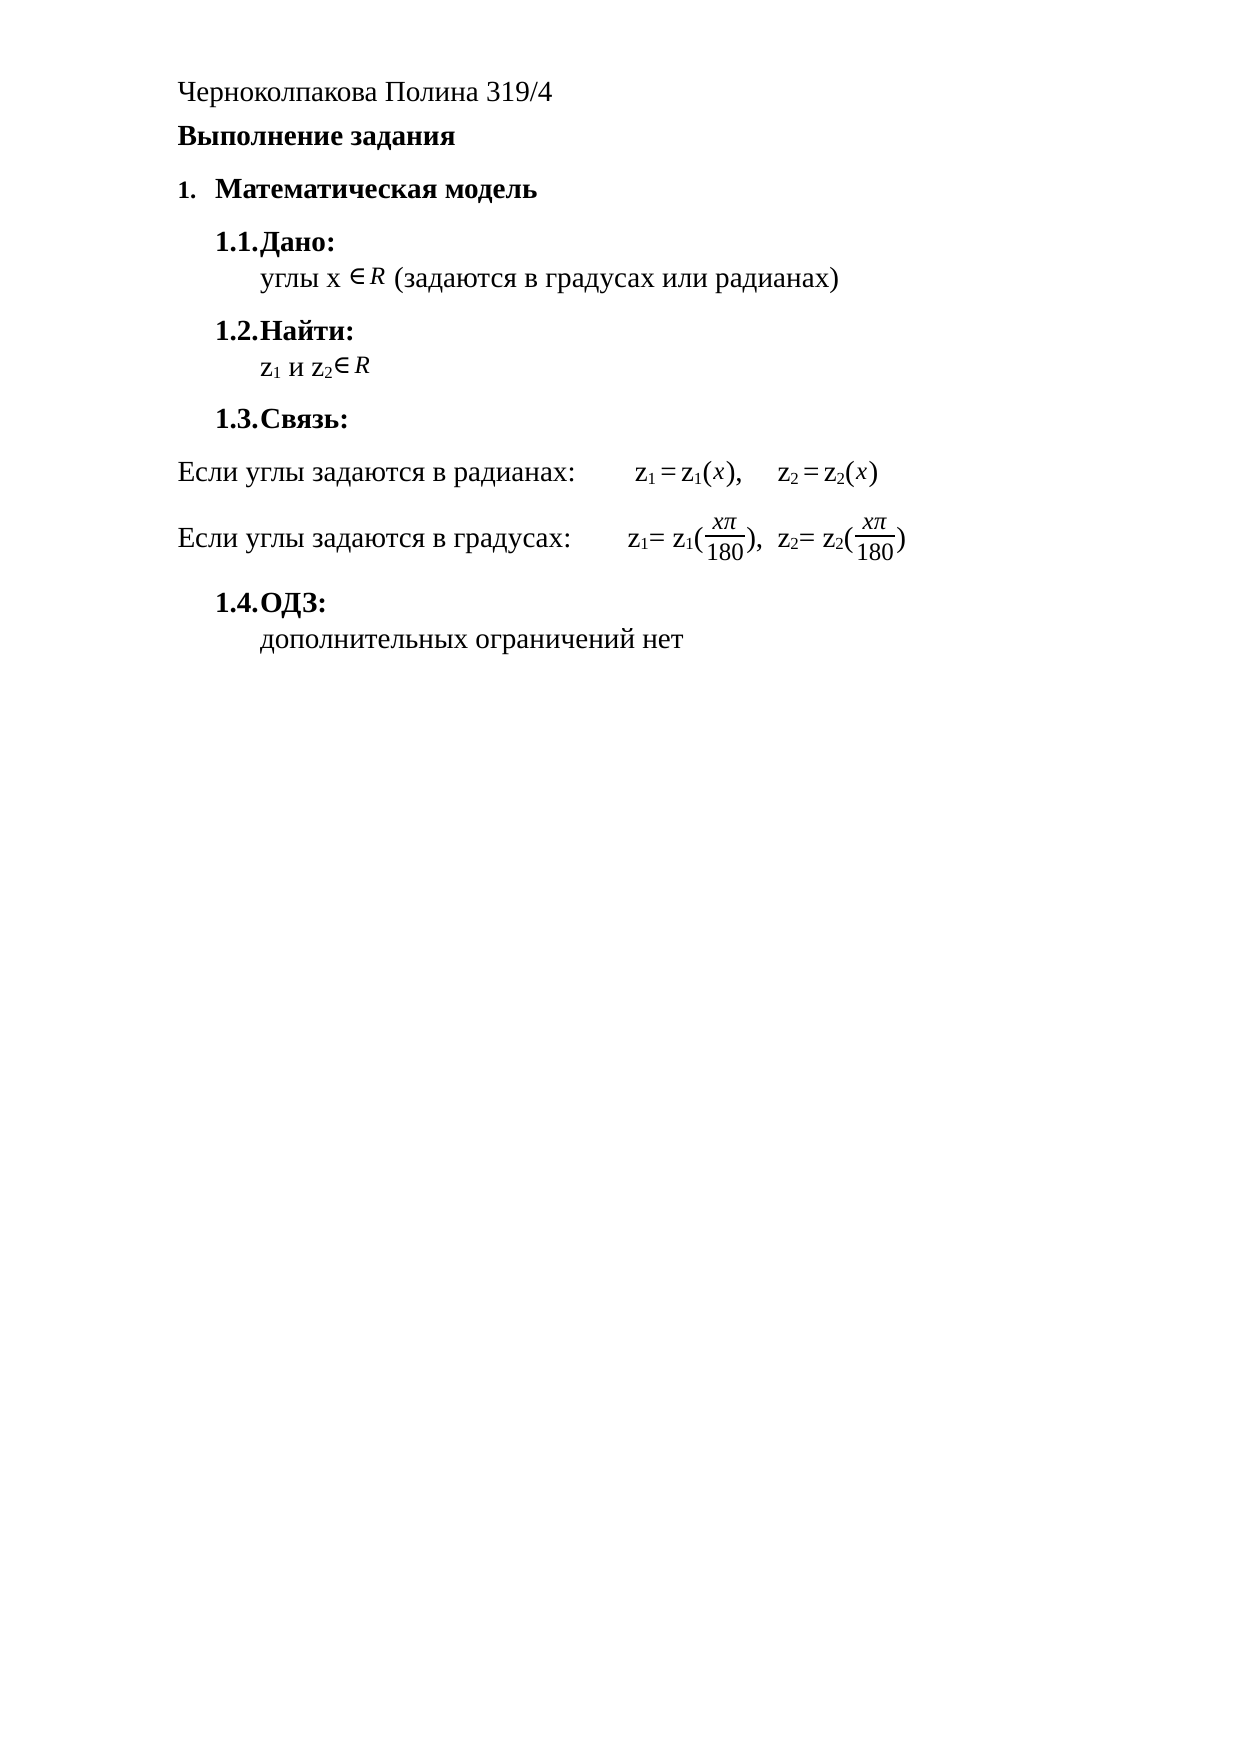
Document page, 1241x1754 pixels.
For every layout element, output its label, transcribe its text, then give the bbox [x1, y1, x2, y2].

text Выполнение задания [177, 118, 1152, 152]
list Математическая модель [177, 171, 1152, 204]
list Связь: [215, 402, 1152, 435]
text Если углы задаются в градусах: z1= z1(), z2= z2() [177, 507, 1152, 566]
text Если углы задаются в радианах: z1 = z1(), z2 = z2() [177, 454, 1152, 488]
list ОДЗ: дополнительных ограничений нет [215, 586, 1152, 655]
list Найти: z1 и z2 [215, 313, 1152, 382]
list Дано: углы x (задаются в градусах или радианах) [215, 224, 1152, 293]
